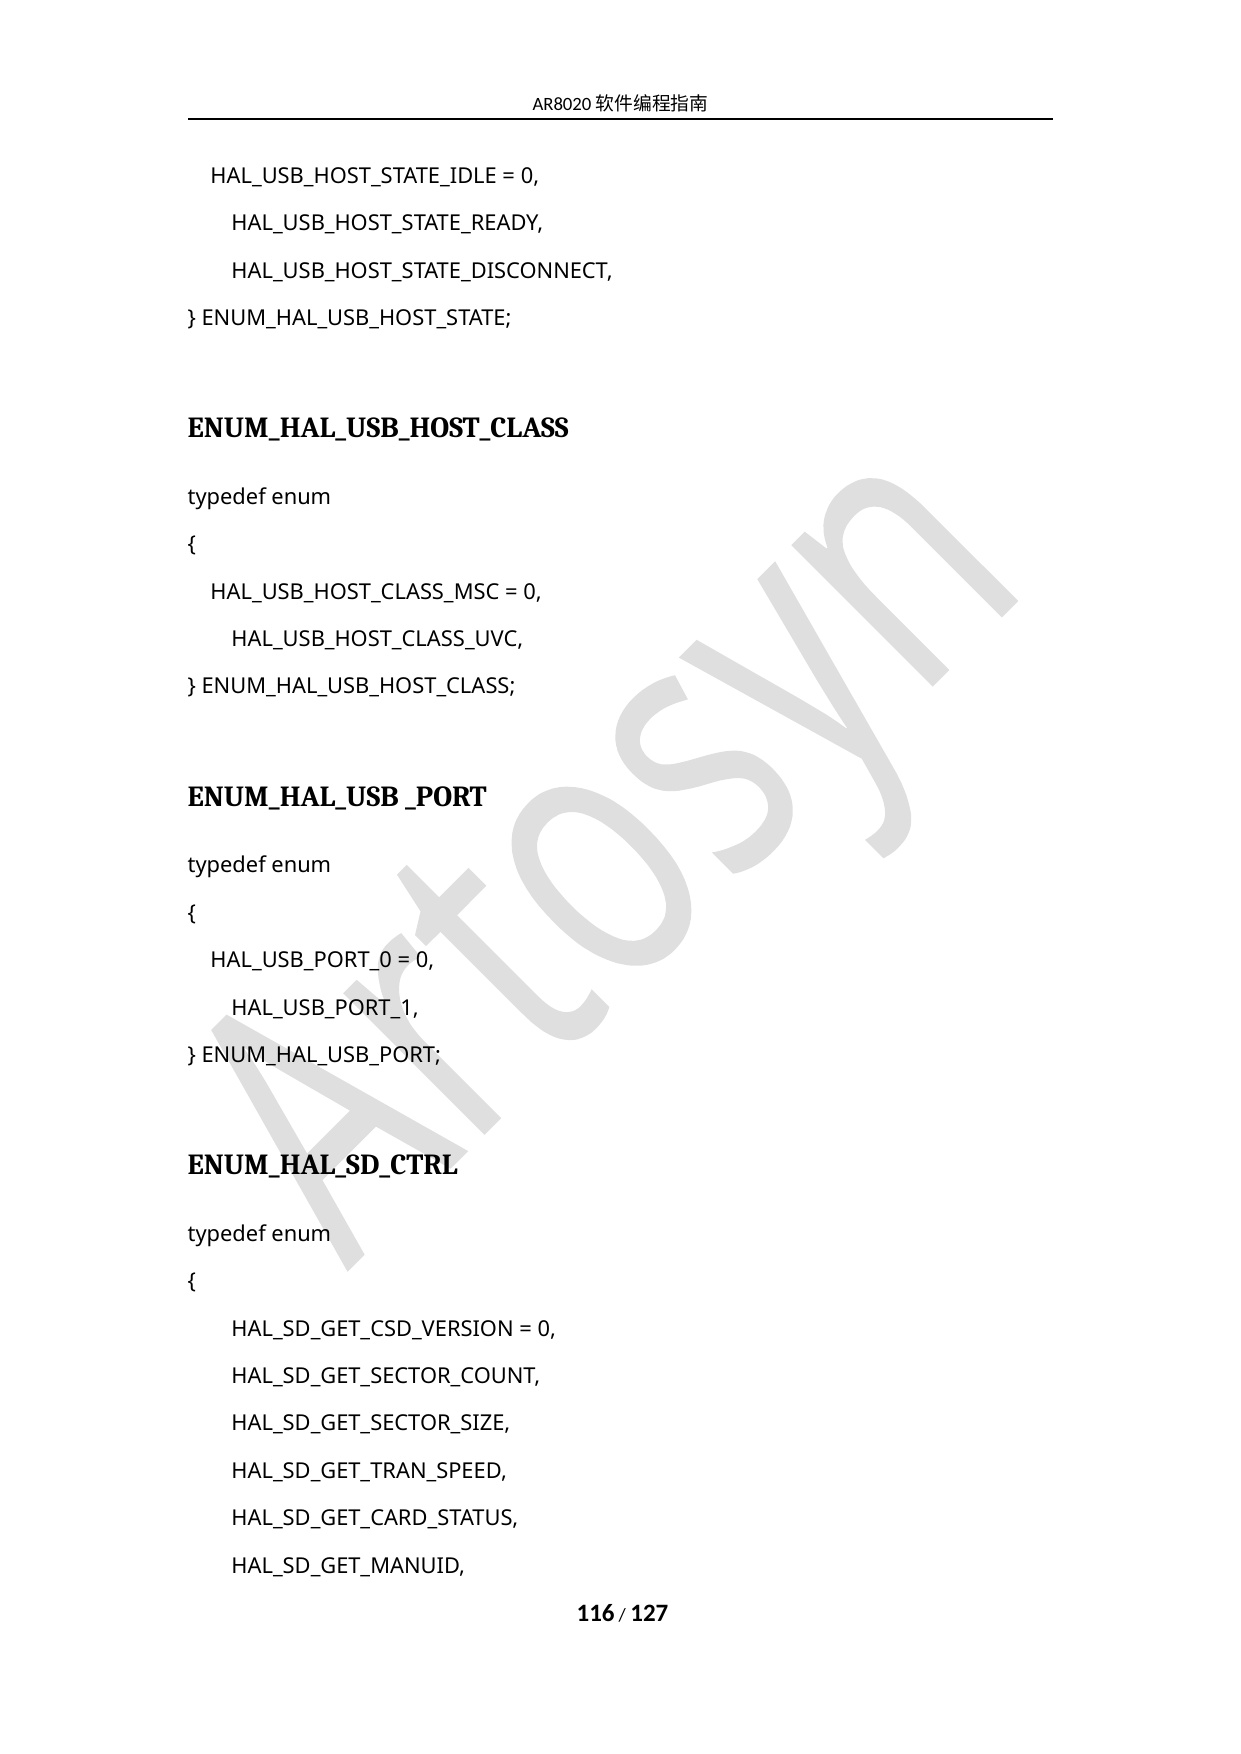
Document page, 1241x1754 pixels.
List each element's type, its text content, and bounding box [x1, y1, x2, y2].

text HAL_USB_HOST_STATE_IDLE = 0, [187, 158, 1053, 191]
text typedef enum [187, 848, 1053, 881]
text HAL_SD_GET_MANUID, [187, 1548, 1053, 1581]
text typedef enum [187, 1216, 1053, 1249]
text HAL_SD_GET_TRAN_SPEED, [187, 1453, 1053, 1486]
text } ENUM_HAL_USB_HOST_CLASS; [187, 669, 1053, 702]
subtitle ENUM_HAL_SD_CTRL [187, 1132, 1053, 1197]
text HAL_SD_GET_SECTOR_SIZE, [187, 1406, 1053, 1438]
text HAL_USB_HOST_CLASS_UVC, [187, 622, 1053, 654]
text HAL_USB_PORT_1, [187, 990, 1053, 1023]
text { [187, 527, 1053, 559]
text } ENUM_HAL_USB_PORT; [187, 1038, 1053, 1070]
text HAL_USB_HOST_CLASS_MSC = 0, [187, 574, 1053, 607]
text typedef enum [187, 479, 1053, 512]
text HAL_USB_PORT_0 = 0, [187, 943, 1053, 975]
text HAL_SD_GET_CARD_STATUS, [187, 1501, 1053, 1533]
text } ENUM_HAL_USB_HOST_STATE; [187, 301, 1053, 333]
text { [187, 895, 1053, 928]
text HAL_SD_GET_CSD_VERSION = 0, [187, 1311, 1053, 1344]
text HAL_SD_GET_SECTOR_COUNT, [187, 1359, 1053, 1391]
text { [187, 1264, 1053, 1296]
text HAL_USB_HOST_STATE_READY, [187, 206, 1053, 238]
subtitle ENUM_HAL_USB _PORT [187, 764, 1053, 829]
text HAL_USB_HOST_STATE_DISCONNECT, [187, 253, 1053, 286]
subtitle ENUM_HAL_USB_HOST_CLASS [187, 396, 1053, 461]
